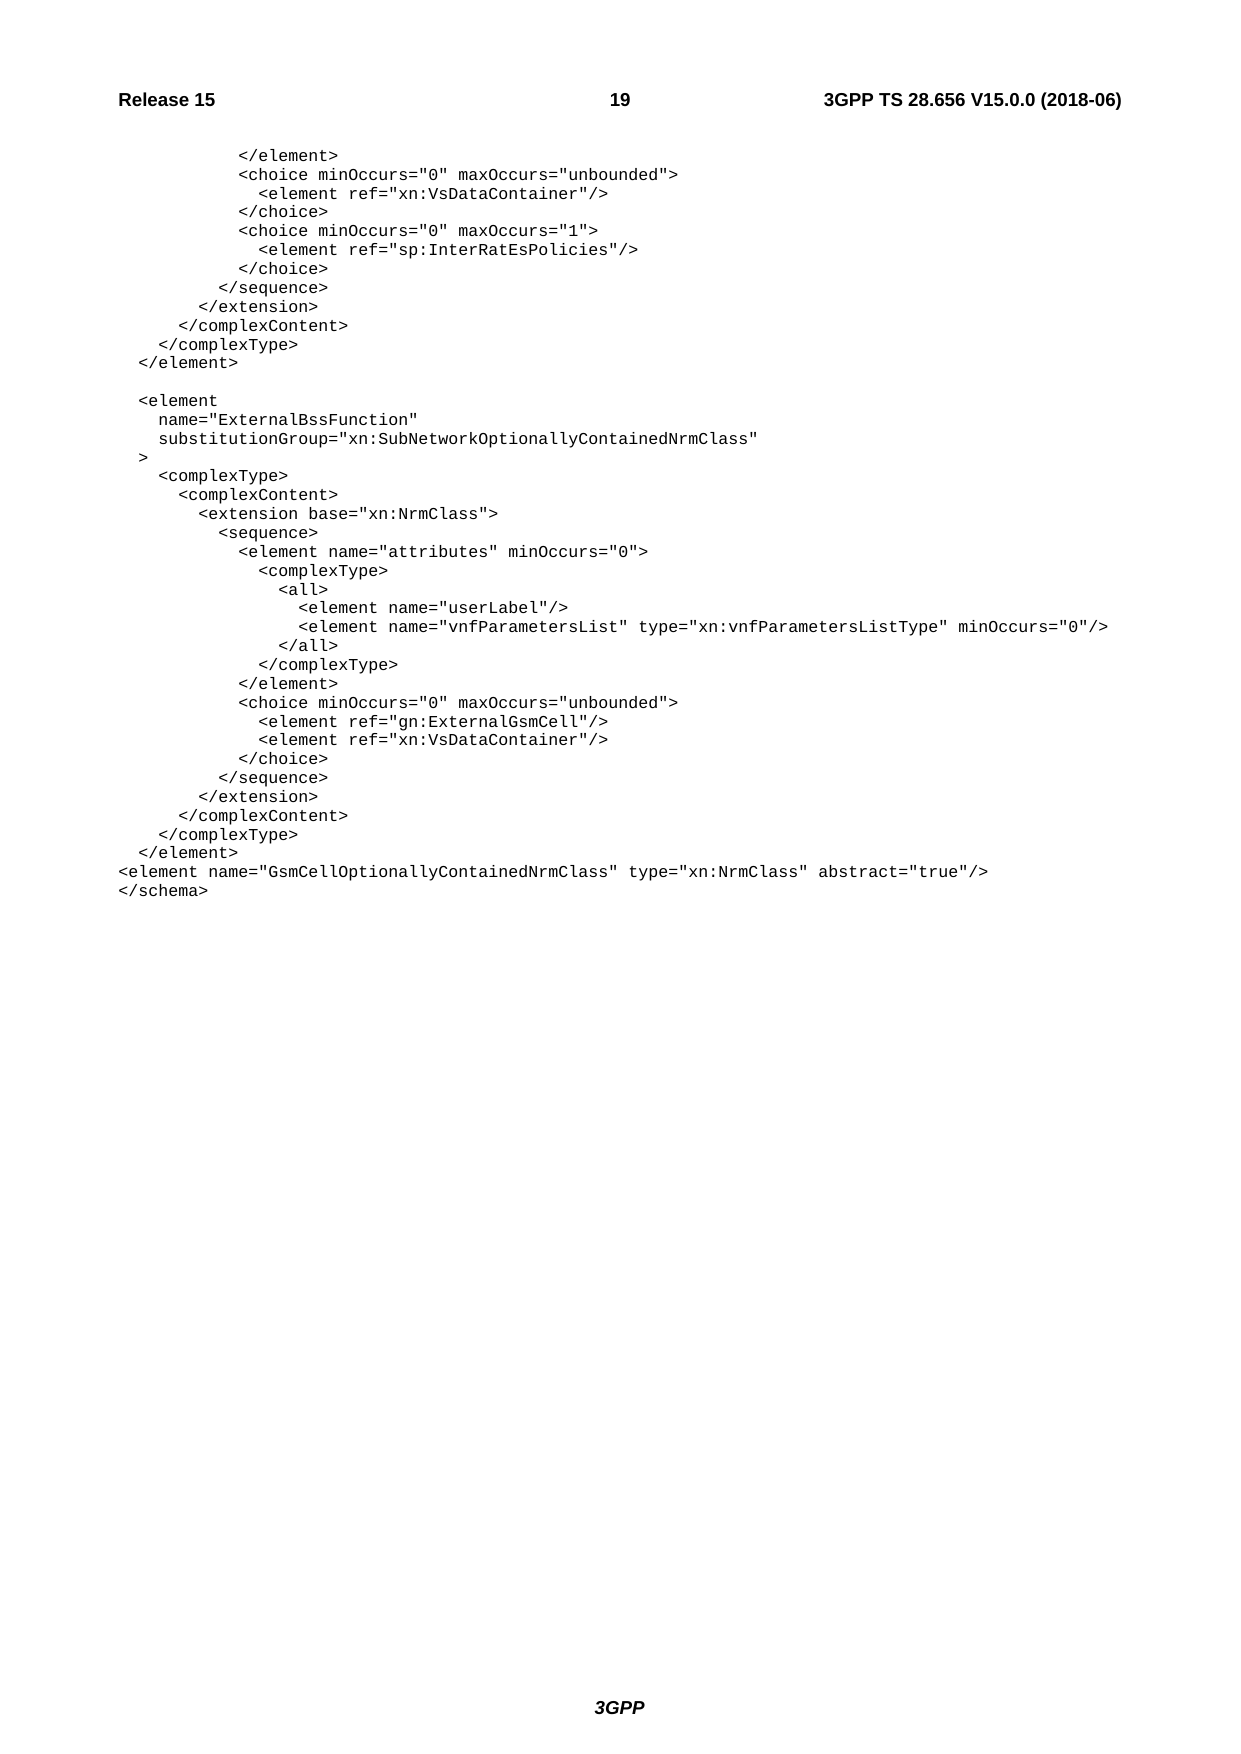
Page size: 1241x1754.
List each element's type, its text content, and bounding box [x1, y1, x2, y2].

text <element ref="sp:InterRatEsPolicies"/> [118, 242, 1122, 261]
text <element name="vnfParametersList" type="xn:vnfParametersListType" minOccurs="0"/> </all> </complexType> </element> <choice minOccurs="0" maxOccurs="unbounded"> <element ref="gn:ExternalGsmCell"/> <element ref="xn:VsDataContainer"/> </choice> </sequence> </extension> </complexContent> </complexType> </element> <element name="GsmCellOptionallyContainedNrmClass" type="xn:NrmClass" abstract="true"/> </schema> [118, 619, 1122, 902]
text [118, 147, 1122, 242]
text </choice> [118, 261, 1122, 279]
text </sequence> </extension> </complexContent> </complexType> </element> <element name="ExternalBssFunction" substitutionGroup="xn:SubNetworkOptionallyContainedNrmClass" > <complexType> <complexContent> <extension base="xn:NrmClass"> <sequence> <element name="attributes" minOccurs="0"> <complexType> <all> <element name="userLabel"/> [118, 279, 1122, 619]
